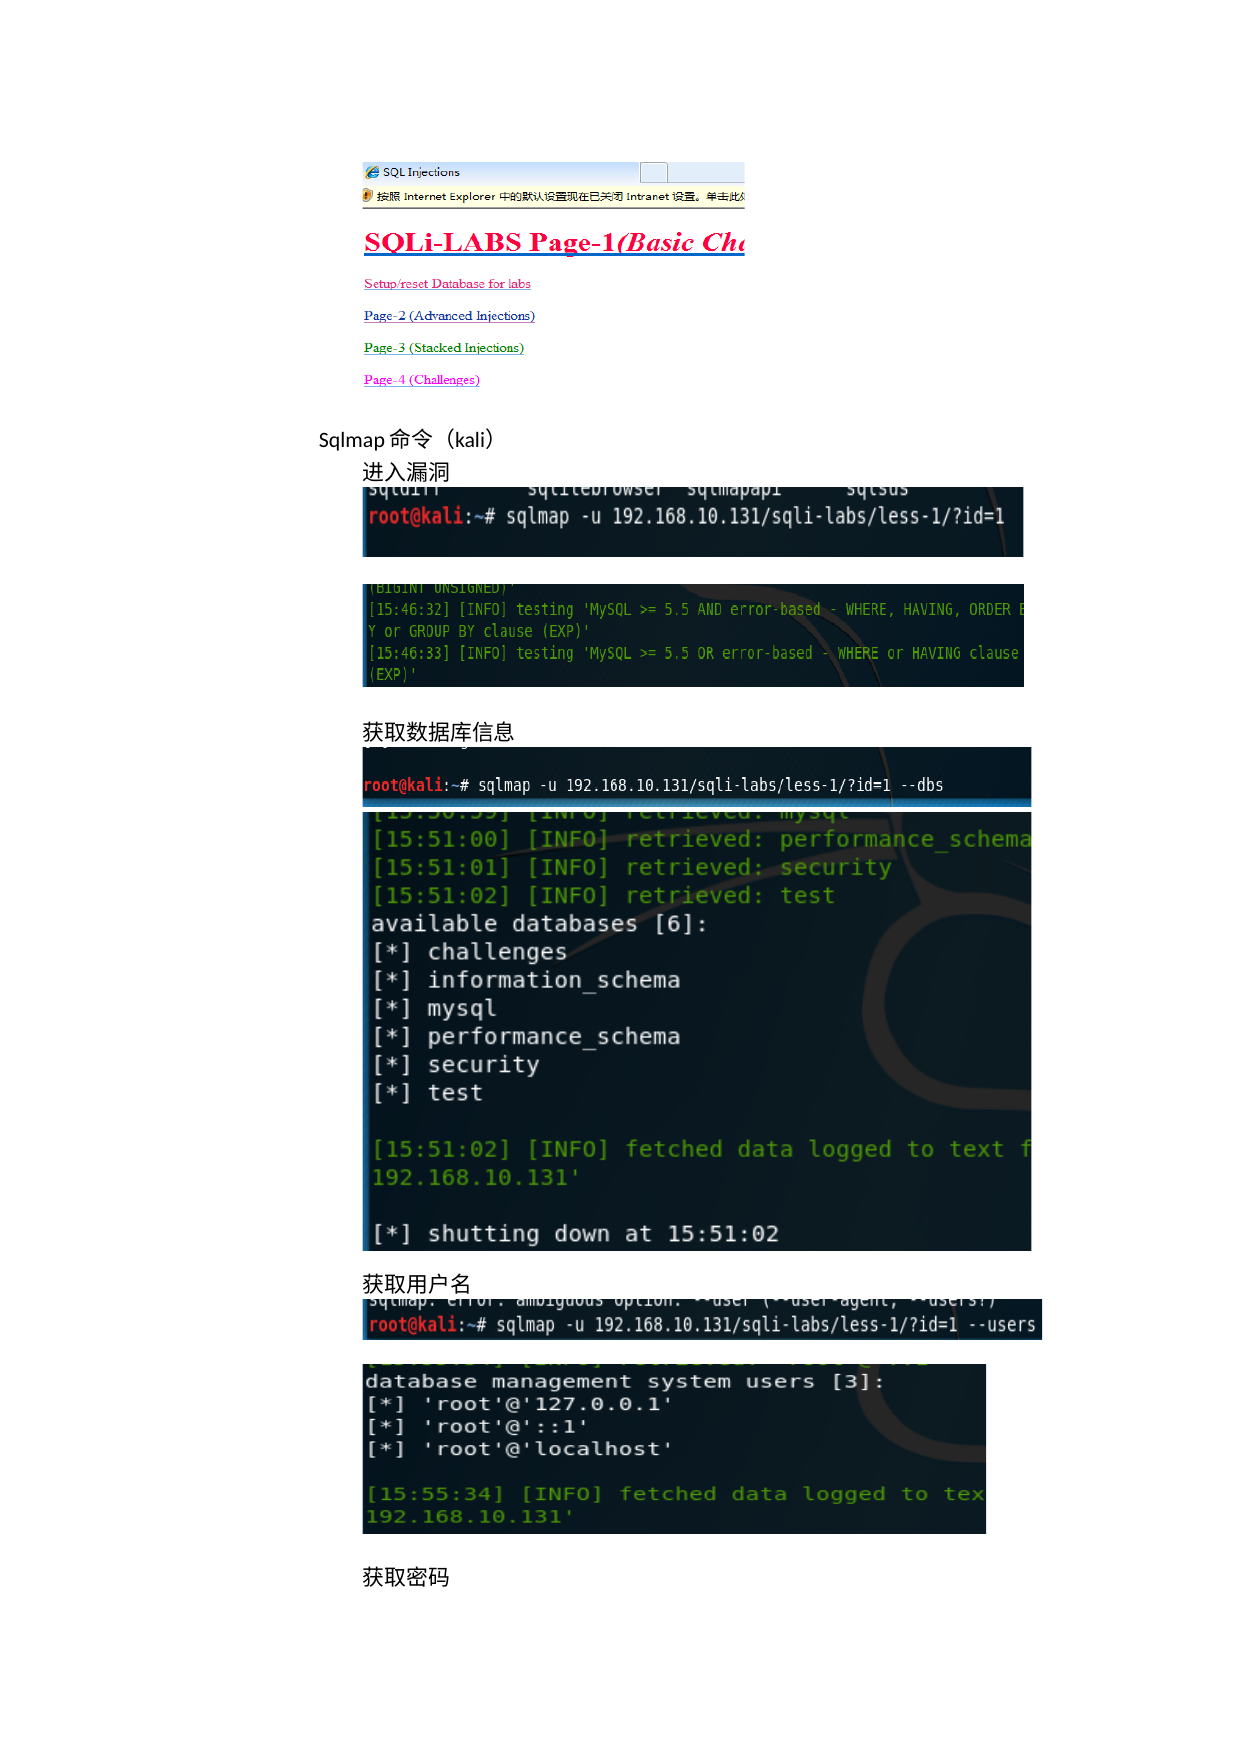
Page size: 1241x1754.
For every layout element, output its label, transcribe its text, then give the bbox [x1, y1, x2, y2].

picture [362, 1364, 987, 1534]
text 获取密码 [187, 1559, 1053, 1592]
picture [362, 812, 1032, 1251]
picture [362, 162, 745, 392]
text 获取用户名 [187, 1267, 1053, 1299]
text Sqlmap命令（kali） [187, 422, 1053, 454]
picture [362, 747, 1032, 807]
picture [362, 584, 1024, 687]
picture [362, 487, 1024, 557]
text 获取数据库信息 [187, 714, 1053, 747]
picture [362, 1299, 1043, 1340]
text 进入漏洞 [187, 454, 1053, 487]
